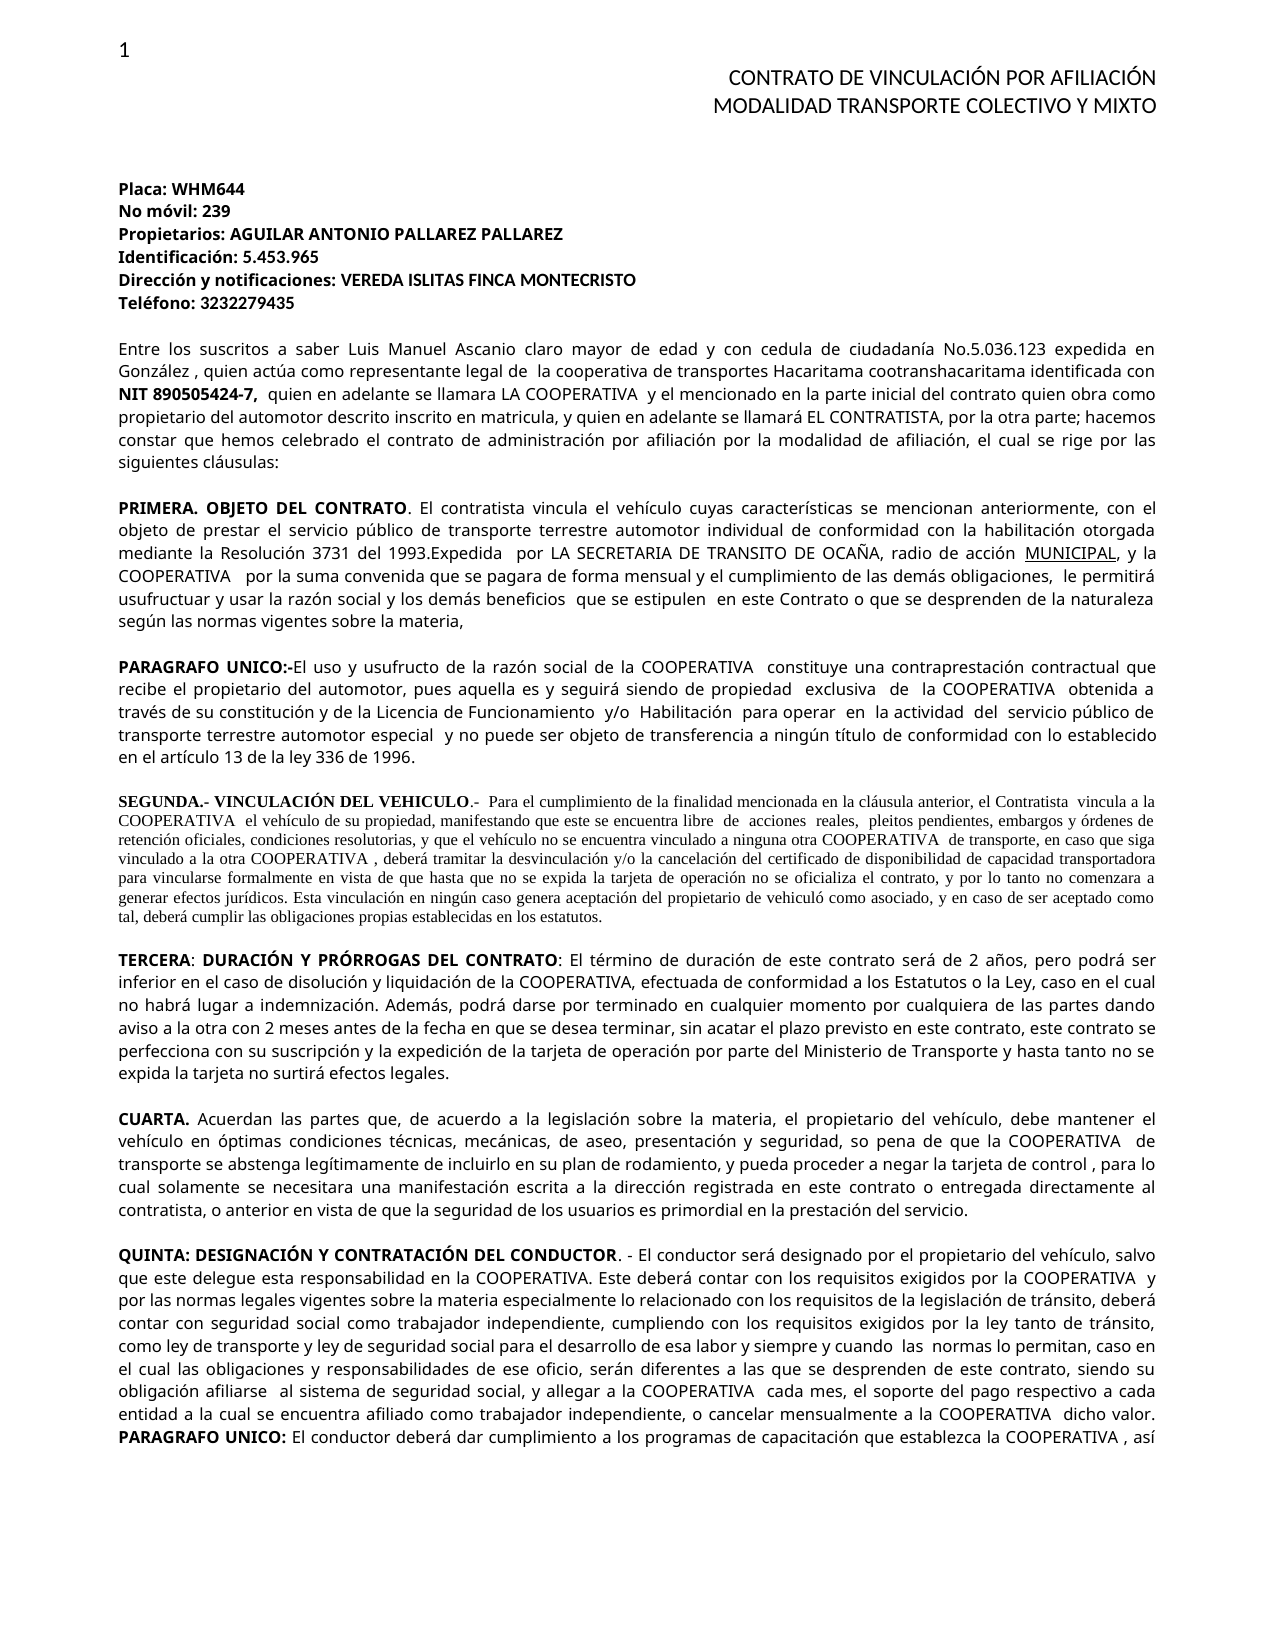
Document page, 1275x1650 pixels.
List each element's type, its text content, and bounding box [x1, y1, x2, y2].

text CUARTA. Acuerdan las partes que, de acuerdo a la legislación sobre la materia, el propietario del vehículo, debe mantener el vehículo en óptimas condiciones técnicas, mecánicas, de aseo, presentación y seguridad, so pena de que la COOPERATIVA de transporte se abstenga legítimamente de incluirlo en su plan de rodamiento, y pueda proceder a negar la tarjeta de control , para lo cual solamente se necesitara una manifestación escrita a la dirección registrada en este contrato o entregada directamente al contratista, o anterior en vista de que la seguridad de los usuarios es primordial en la prestación del servicio. [118, 1107, 1157, 1221]
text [118, 1244, 1157, 1448]
text Identificación: 5.453.965 [118, 245, 1157, 268]
text SEGUNDA.- VINCULACIÓN DEL VEHICULO.- Para el cumplimiento de la finalidad mencionada en la cláusula anterior, el Contratista vincula a la COOPERATIVA el vehículo de su propiedad, manifestando que este se encuentra libre de acciones reales, pleitos pendientes, embargos y órdenes de retención oficiales, condiciones resolutorias, y que el vehículo no se encuentra vinculado a ninguna otra COOPERATIVA de transporte, en caso que siga vinculado a la otra COOPERATIVA , deberá tramitar la desvinculación y/o la cancelación del certificado de disponibilidad de capacidad transportadora para vincularse formalmente en vista de que hasta que no se expida la tarjeta de operación no se oficializa el contrato, y por lo tanto no comenzara a generar efectos jurídicos. Esta vinculación en ningún caso genera aceptación del propietario de vehiculó como asociado, y en caso de ser aceptado como tal, deberá cumplir las obligaciones propias establecidas en los estatutos. [118, 792, 1157, 926]
text PRIMERA. OBJETO DEL CONTRATO. El contratista vincula el vehículo cuyas características se mencionan anteriormente, con el objeto de prestar el servicio público de transporte terrestre automotor individual de conformidad con la habilitación otorgada mediante la Resolución 3731 del 1993.Expedida por LA SECRETARIA DE TRANSITO DE OCAÑA, radio de acción MUNICIPAL, y la COOPERATIVA por la suma convenida que se pagara de forma mensual y el cumplimiento de las demás obligaciones, le permitirá usufructuar y usar la razón social y los demás beneficios que se estipulen en este Contrato o que se desprenden de la naturaleza según las normas vigentes sobre la materia, [118, 496, 1157, 633]
text PARAGRAFO UNICO:-El uso y usufructo de la razón social de la COOPERATIVA constituye una contraprestación contractual que recibe el propietario del automotor, pues aquella es y seguirá siendo de propiedad exclusiva de la COOPERATIVA obtenida a través de su constitución y de la Licencia de Funcionamiento y/o Habilitación para operar en la actividad del servicio público de transporte terrestre automotor especial y no puede ser objeto de transferencia a ningún título de conformidad con lo establecido en el artículo 13 de la ley 336 de 1996. [118, 655, 1157, 769]
text Teléfono: 3232279435 [118, 292, 1157, 315]
text No móvil: 239 [118, 200, 1157, 223]
text Dirección y notificaciones: VEREDA ISLITAS FINCA MONTECRISTO [118, 268, 1157, 292]
text Placa: WHM644 [118, 177, 1157, 200]
text Entre los suscritos a saber Luis Manuel Ascanio claro mayor de edad y con cedula de ciudadanía No.5.036.123 expedida en González , quien actúa como representante legal de la cooperativa de transportes Hacaritama cootranshacaritama identificada con NIT 890505424-7, quien en adelante se llamara LA COOPERATIVA y el mencionado en la parte inicial del contrato quien obra como propietario del automotor descrito inscrito en matricula, y quien en adelante se llamará EL CONTRATISTA, por la otra parte; hacemos constar que hemos celebrado el contrato de administración por afiliación por la modalidad de afiliación, el cual se rige por las siguientes cláusulas: [118, 337, 1157, 474]
text Propietarios: AGUILAR ANTONIO PALLAREZ PALLAREZ [118, 223, 1157, 245]
text TERCERA: DURACIÓN Y PRÓRROGAS DEL CONTRATO: El término de duración de este contrato será de 2 años, pero podrá ser inferior en el caso de disolución y liquidación de la COOPERATIVA, efectuada de conformidad a los Estatutos o la Ley, caso en el cual no habrá lugar a indemnización. Además, podrá darse por terminado en cualquier momento por cualquiera de las partes dando aviso a la otra con 2 meses antes de la fecha en que se desea terminar, sin acatar el plazo previsto en este contrato, este contrato se perfecciona con su suscripción y la expedición de la tarjeta de operación por parte del Ministerio de Transporte y hasta tanto no se expida la tarjeta no surtirá efectos legales. [118, 948, 1157, 1085]
